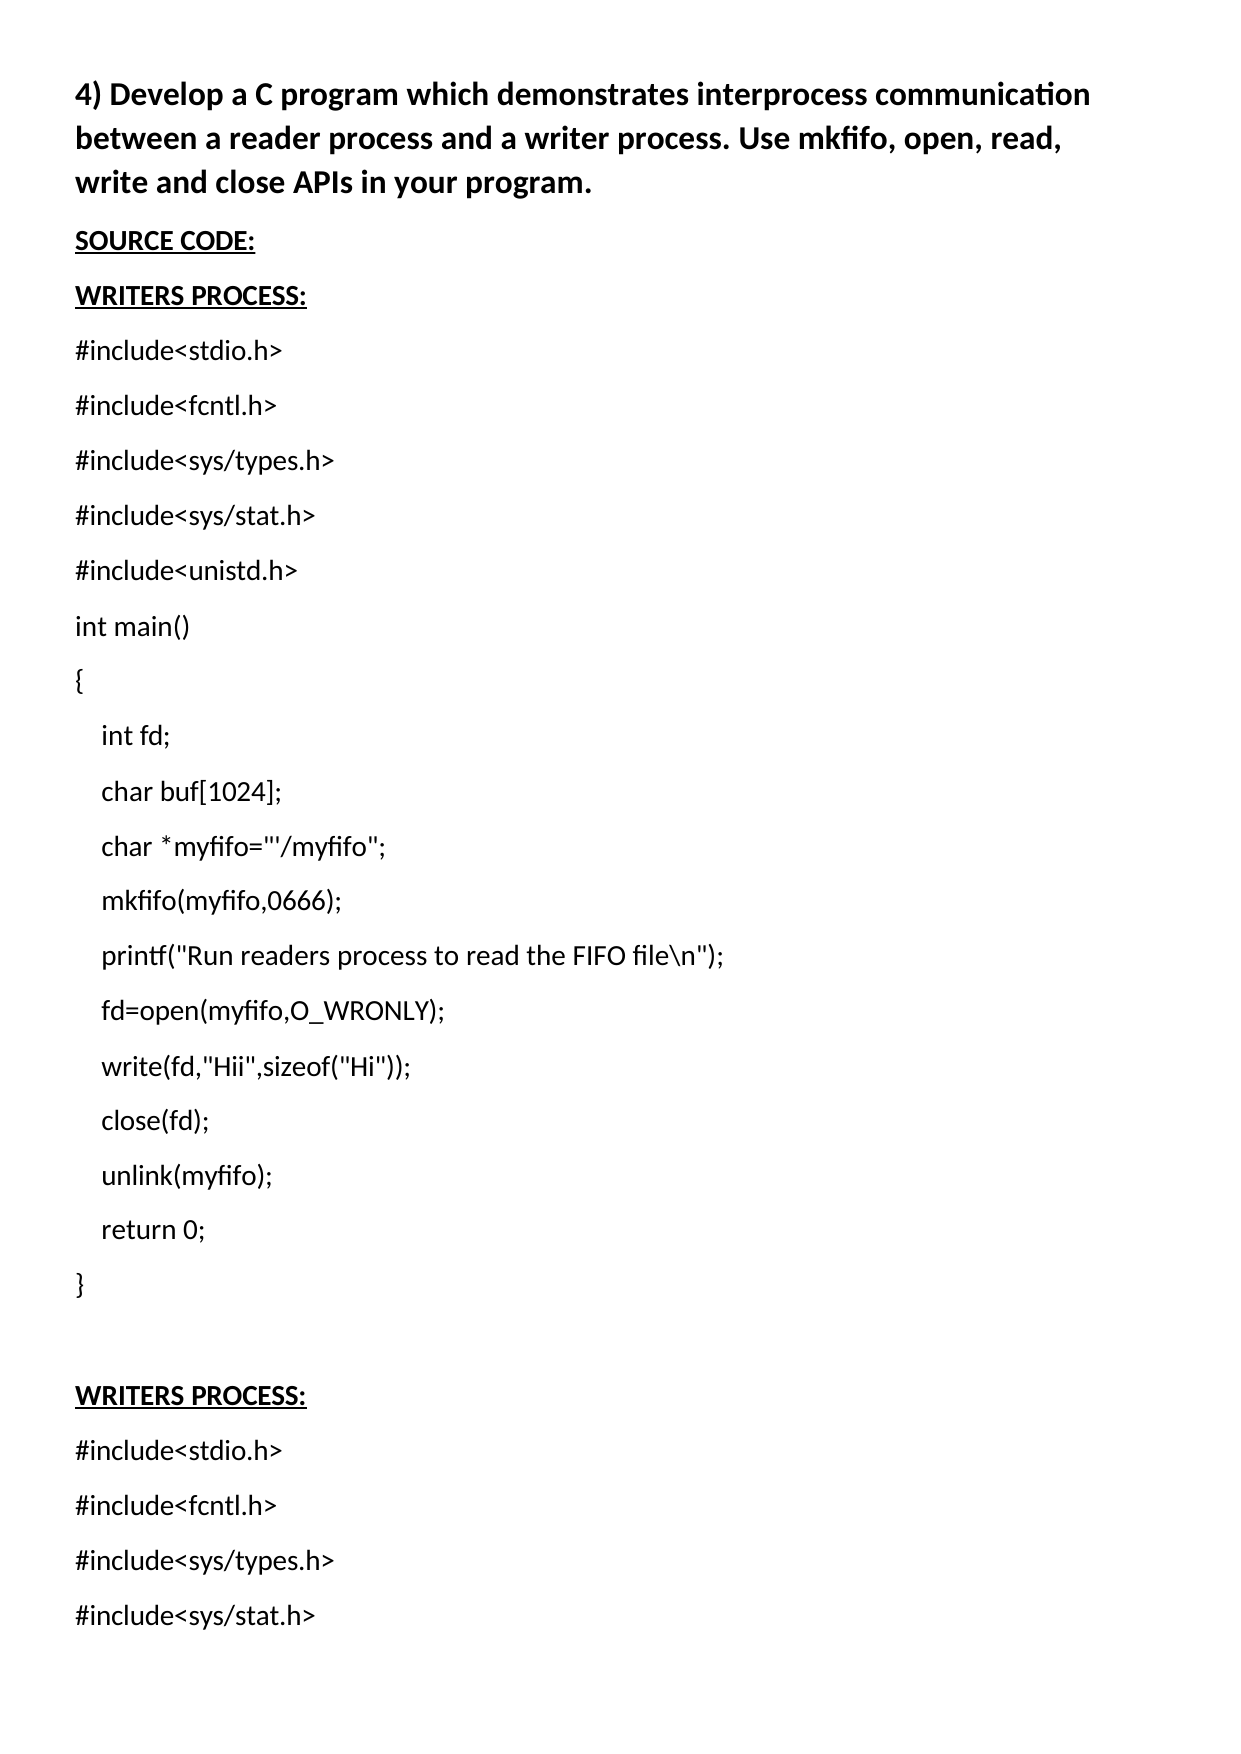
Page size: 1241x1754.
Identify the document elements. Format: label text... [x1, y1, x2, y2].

text char buf[1024]; [101, 773, 1207, 808]
text #include<stdio.h> #include<fcntl.h> #include<sys/types.h> #include<sys/stat.h> #include<unistd.h> int main() [75, 332, 336, 643]
text } [75, 1266, 1207, 1302]
text char *myfifo="'/myfifo"; mkfifo(myfifo,0666); [101, 828, 465, 918]
text { [75, 663, 1207, 698]
text WRITERS PROCESS: [75, 277, 1207, 312]
subtitle WRITERS PROCESS: [75, 1377, 1207, 1412]
text #include<stdio.h> #include<fcntl.h> #include<sys/types.h> #include<sys/stat.h> [75, 1432, 465, 1633]
text unlink(myfifo); return 0; [101, 1157, 294, 1247]
text write(fd,"Hii",sizeof("Hi")); close(fd); [101, 1048, 465, 1138]
subtitle SOURCE CODE: [75, 222, 1207, 257]
subtitle Develop a C program which demonstrates interprocess communication between a reader process and a writer process. Use mkfifo, open, read, write and close APIs in your program. [75, 73, 1139, 202]
text printf("Run readers process to read the FIFO file\n"); fd=open(myfifo,O_WRONLY); [101, 937, 900, 1028]
text int fd; [101, 717, 1207, 753]
